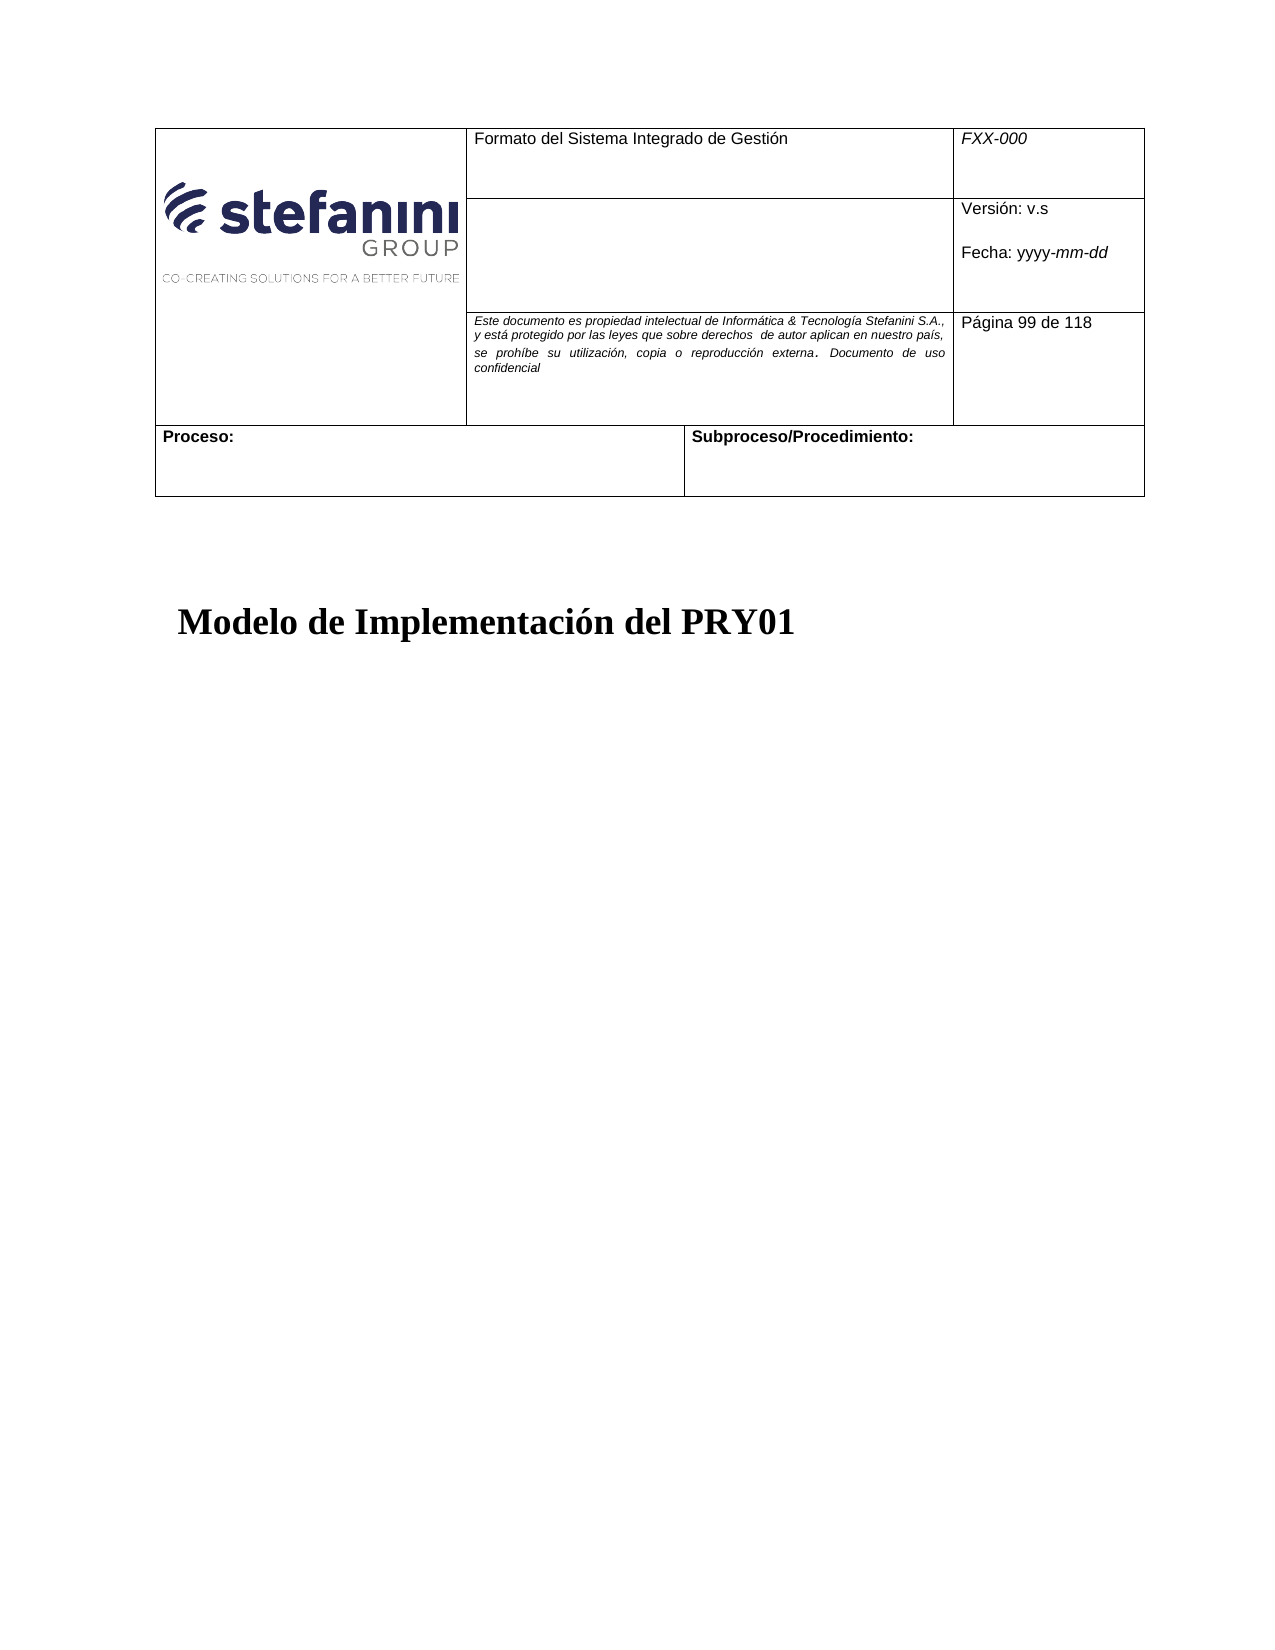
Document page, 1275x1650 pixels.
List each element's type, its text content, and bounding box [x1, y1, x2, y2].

picture [162, 182, 460, 286]
subtitle Modelo de Implementación del PRY01 [177, 599, 1098, 642]
